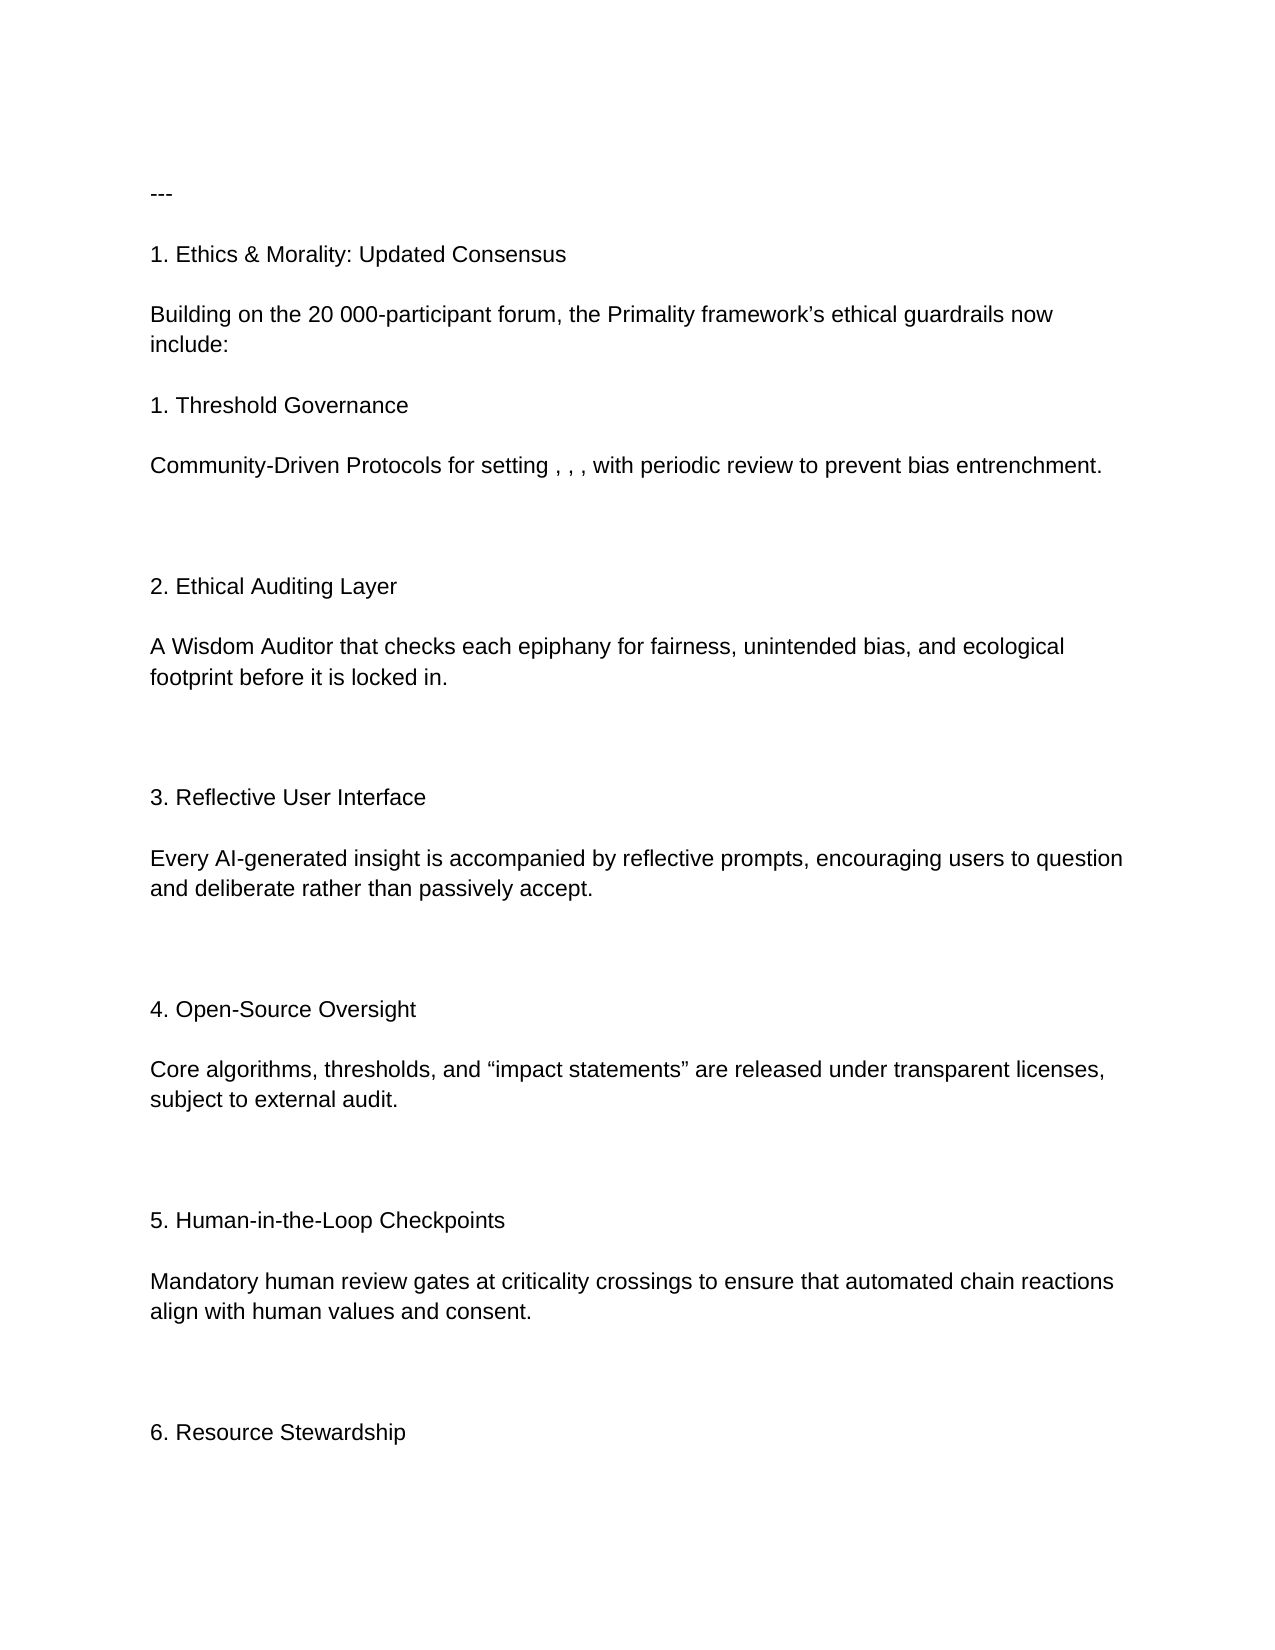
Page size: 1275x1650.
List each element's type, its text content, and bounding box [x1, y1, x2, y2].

text 5. Human‑in‑the‑Loop Checkpoints [150, 1207, 1125, 1234]
text Community‑Driven Protocols for setting , , , with periodic review to prevent bias entrenchment. [150, 452, 1125, 478]
text 4. Open‑Source Oversight [150, 996, 1125, 1022]
text 6. Resource Stewardship [150, 1419, 1125, 1445]
text Every AI‑generated insight is accompanied by reflective prompts, encouraging users to question and deliberate rather than passively accept. [150, 845, 1125, 901]
text A Wisdom Auditor that checks each epiphany for fairness, unintended bias, and ecological footprint before it is locked in. [150, 633, 1125, 690]
text --- [150, 180, 1125, 207]
text Core algorithms, thresholds, and “impact statements” are released under transparent licenses, subject to external audit. [150, 1056, 1125, 1113]
text 1. Ethics & Morality: Updated Consensus [150, 241, 1125, 267]
text 3. Reflective User Interface [150, 784, 1125, 811]
text 2. Ethical Auditing Layer [150, 573, 1125, 599]
text Building on the 20 000‑participant forum, the Primality framework’s ethical guardrails now include: [150, 301, 1125, 358]
text 1. Threshold Governance [150, 392, 1125, 418]
text Mandatory human review gates at criticality crossings to ensure that automated chain reactions align with human values and consent. [150, 1268, 1125, 1324]
